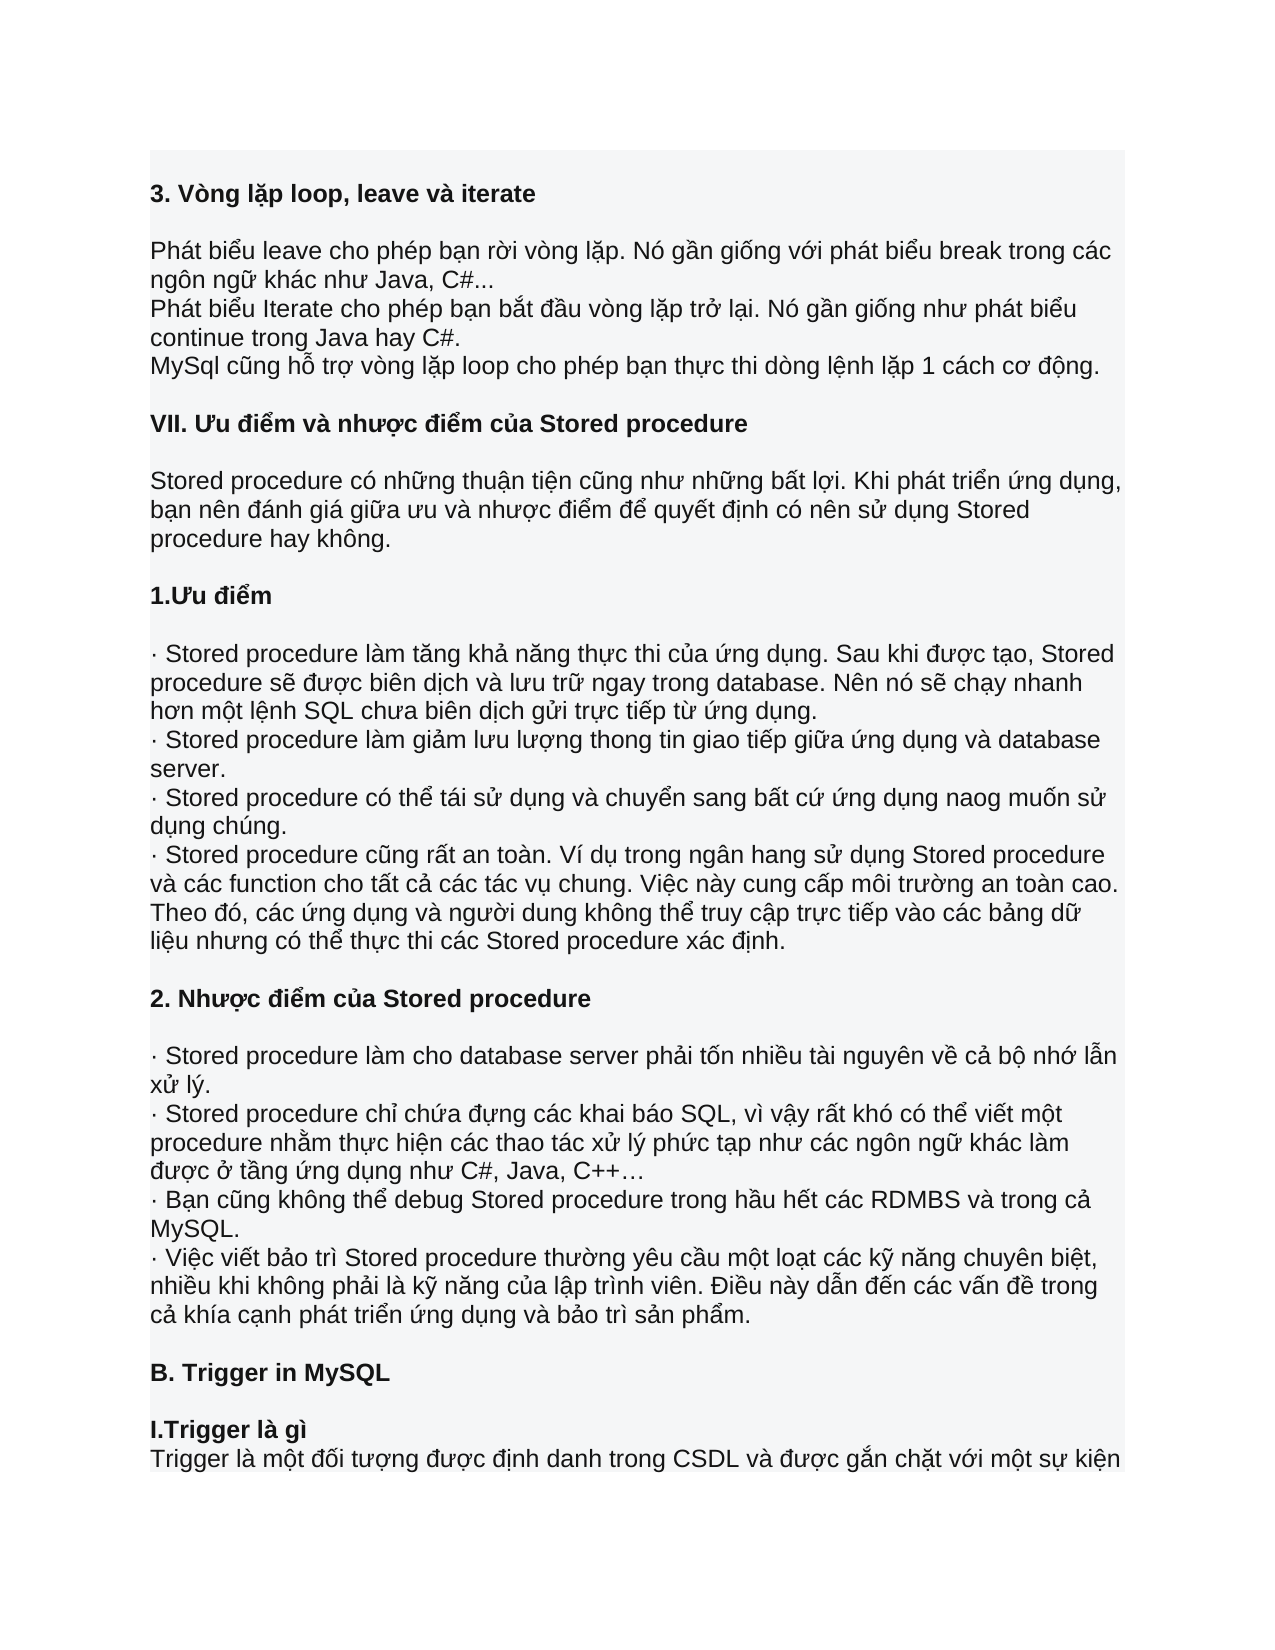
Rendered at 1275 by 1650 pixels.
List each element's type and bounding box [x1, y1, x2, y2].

text [150, 150, 1125, 1472]
